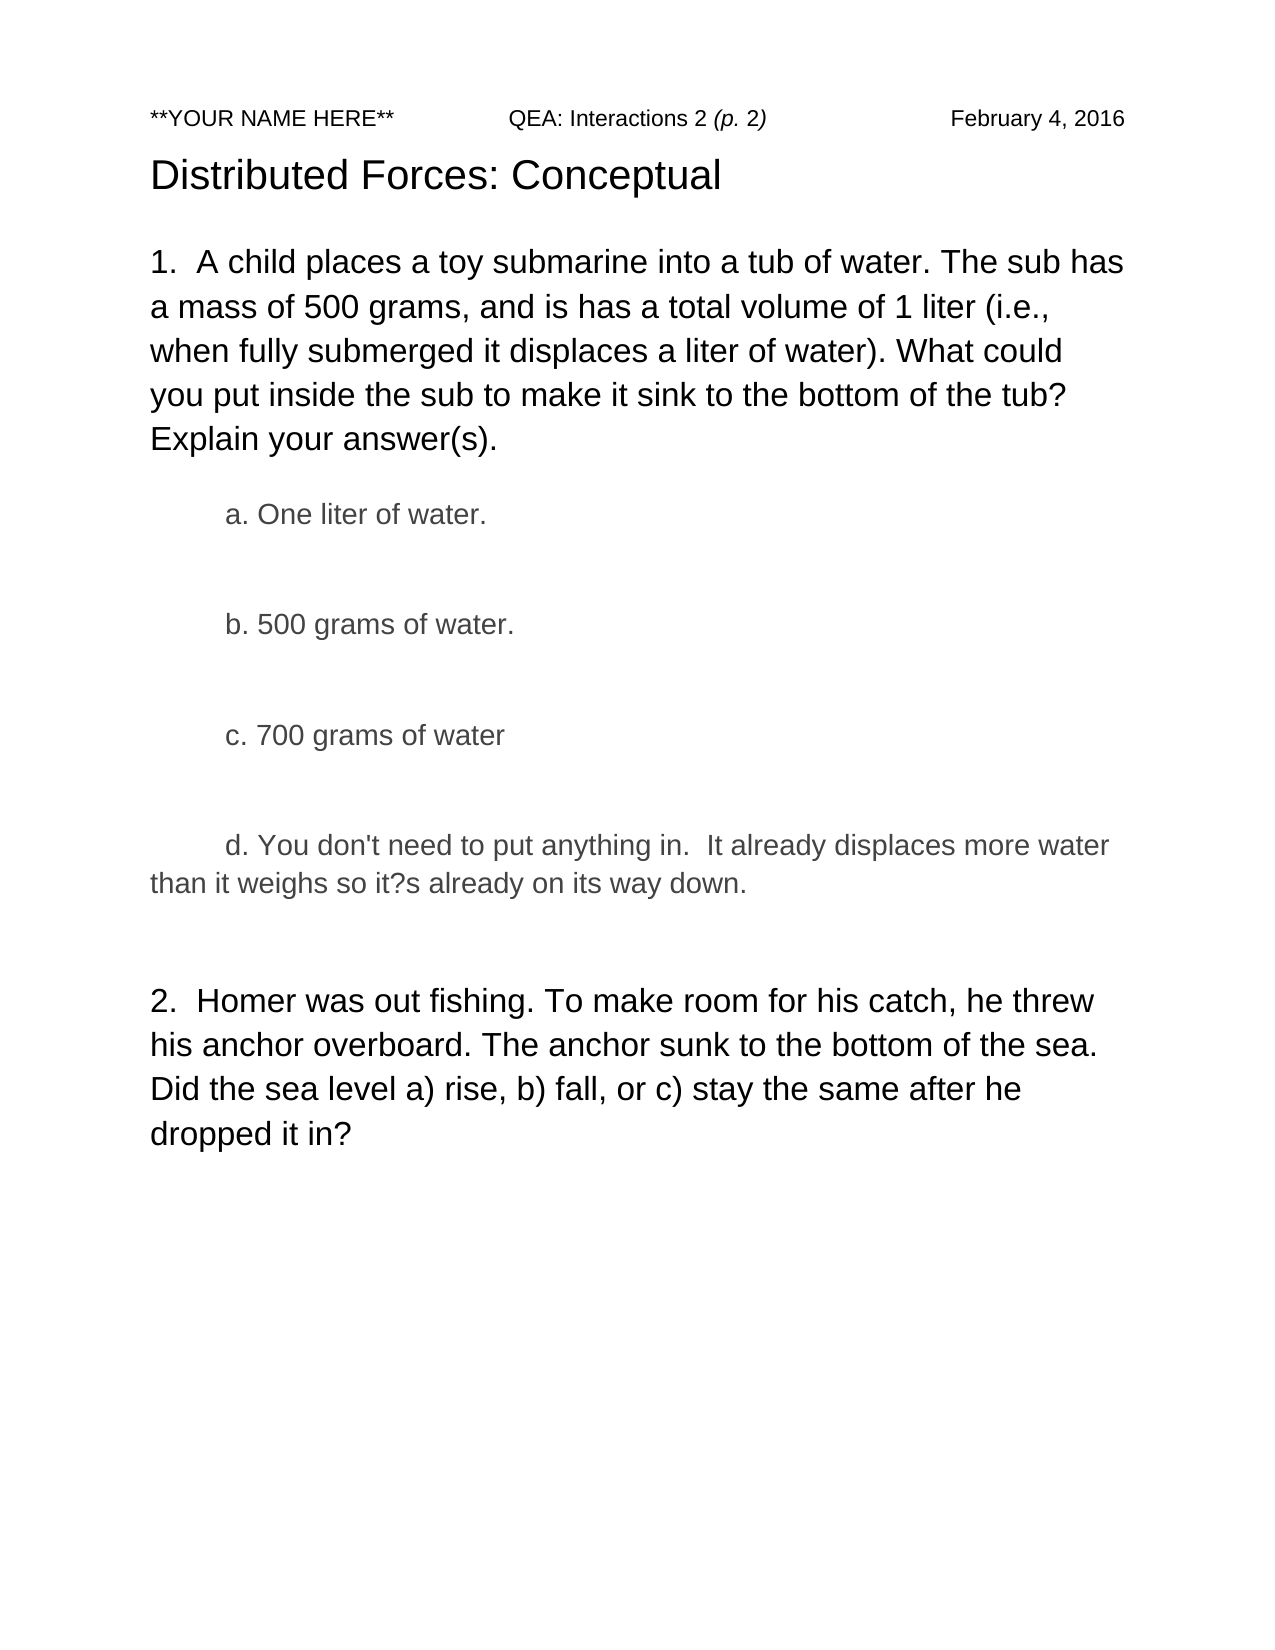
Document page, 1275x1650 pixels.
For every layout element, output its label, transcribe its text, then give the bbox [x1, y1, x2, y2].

subtitle Distributed Forces: Conceptual [150, 150, 1125, 198]
subtitle 1. A child places a toy submarine into a tub of water. The sub has a mass of 500 grams, and is has a total volume of 1 liter (i.e., when fully submerged it displaces a liter of water). What could you put inside the sub to make it sink to the bottom of the tub? Explain your answer(s). [150, 243, 1125, 458]
subtitle a. One liter of water. [150, 497, 1125, 530]
subtitle d. You don't need to put anything in. It already displaces more water than it weighs so it?s already on its way down. [150, 828, 1125, 900]
subtitle b. 500 grams of water. [150, 607, 1125, 641]
subtitle c. 700 grams of water [150, 718, 1125, 751]
subtitle 2. Homer was out fishing. To make room for his catch, he threw his anchor overboard. The anchor sunk to the bottom of the sea. Did the sea level a) rise, b) fall, or c) stay the same after he dropped it in? [150, 981, 1125, 1152]
